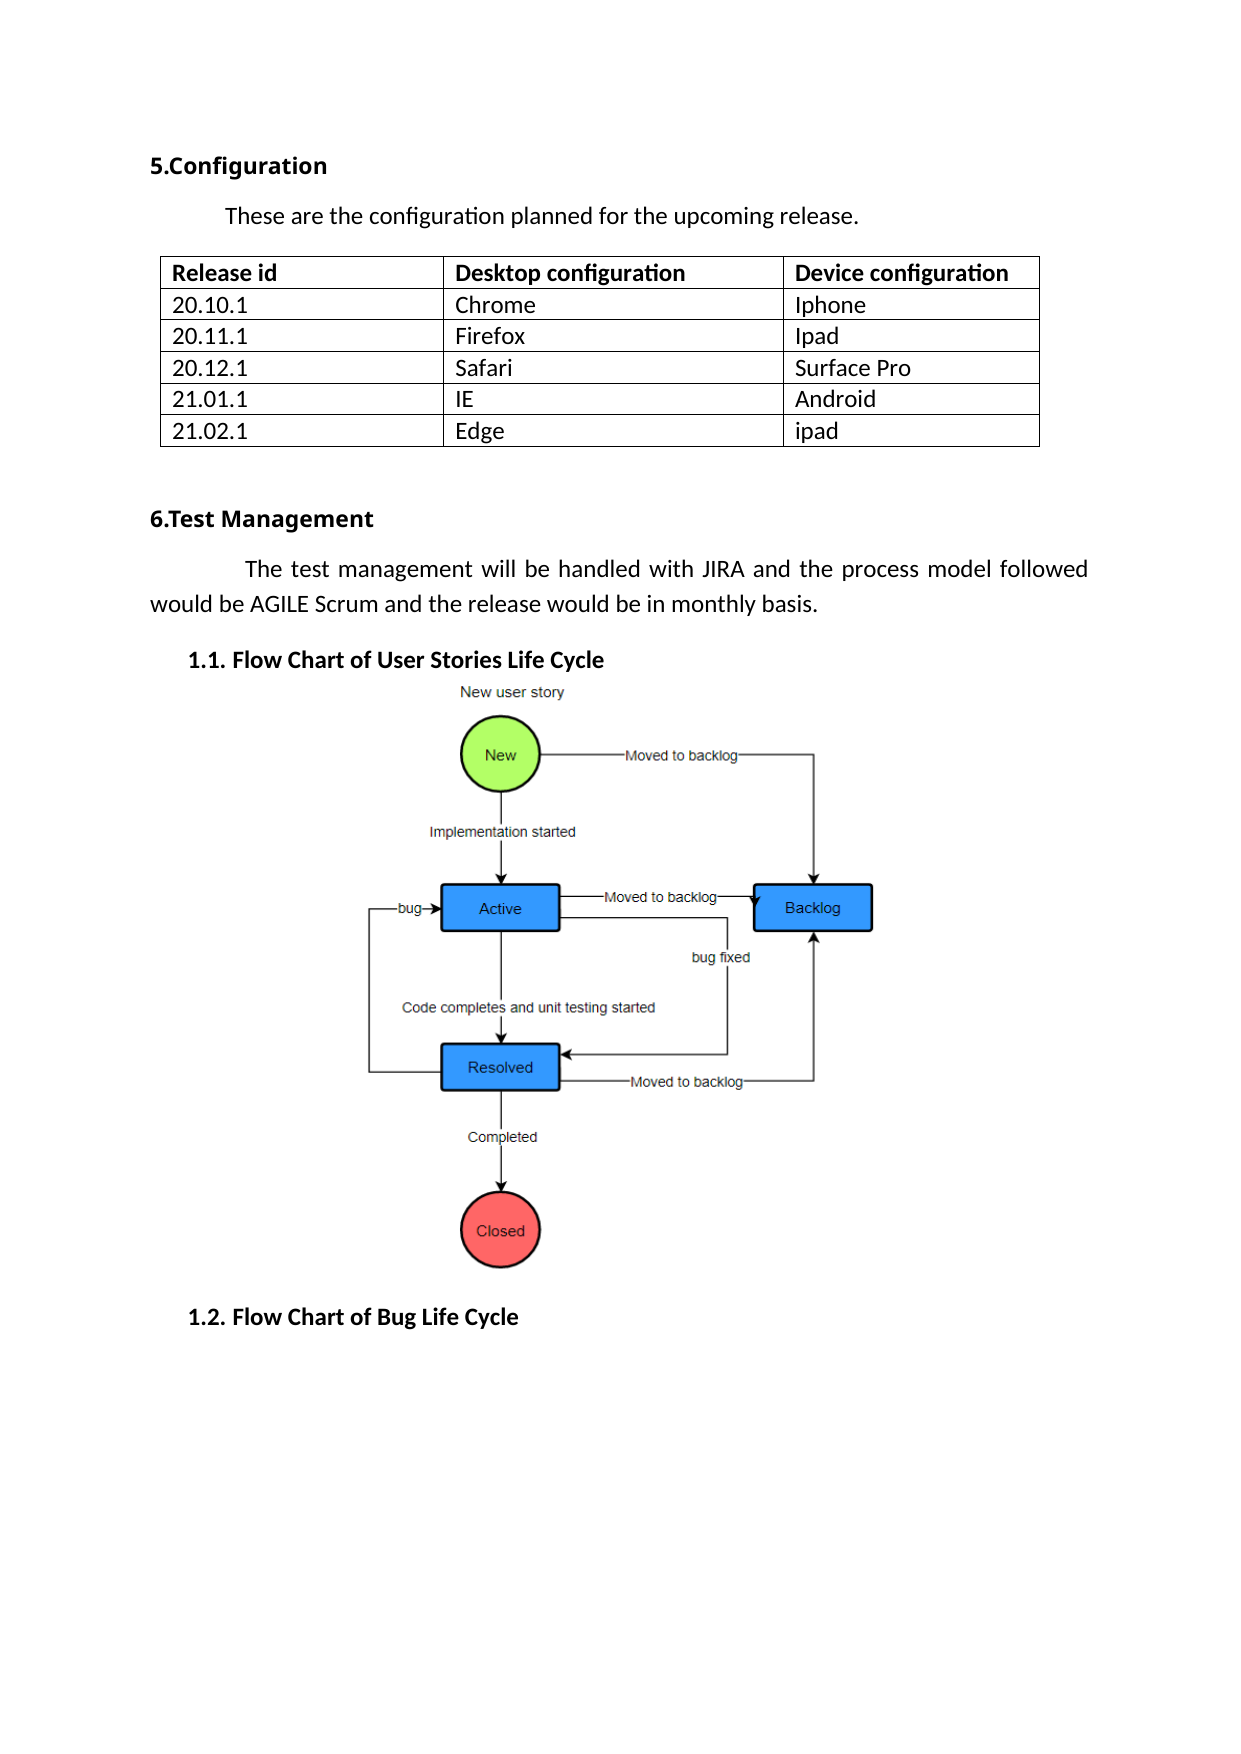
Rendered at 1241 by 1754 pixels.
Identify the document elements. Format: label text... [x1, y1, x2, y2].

table_cell 20.12.1 [161, 352, 443, 382]
table_cell Safari [444, 352, 783, 382]
table_header Release id [161, 257, 443, 288]
table_cell IE [444, 384, 783, 414]
table_cell 21.02.1 [161, 415, 443, 446]
table_cell Iphone [784, 289, 1039, 319]
text The test management will be handled with JIRA and the process model followed would be AGILE Scrum and the release would be in monthly basis. [150, 553, 1090, 618]
table_header Desktop configuration [444, 257, 783, 288]
text 5.Configuration [150, 150, 1090, 181]
table_cell Chrome [444, 289, 783, 319]
table_header Device configuration [784, 257, 1039, 288]
picture [343, 678, 897, 1276]
table_cell 20.10.1 [161, 289, 443, 319]
list Flow Chart of User Stories Life Cycle [187, 644, 1090, 674]
table_cell ipad [784, 415, 1039, 446]
text These are the configuration planned for the upcoming release. [150, 200, 1090, 231]
table_cell 20.11.1 [161, 320, 443, 351]
text 6.Test Management [150, 502, 1090, 534]
table_cell 21.01.1 [161, 384, 443, 414]
table_cell Edge [444, 415, 783, 446]
table_cell Ipad [784, 320, 1039, 351]
table_cell Surface Pro [784, 352, 1039, 382]
list Flow Chart of Bug Life Cycle [187, 1301, 1090, 1331]
table_cell Firefox [444, 320, 783, 351]
table_cell Android [784, 384, 1039, 414]
